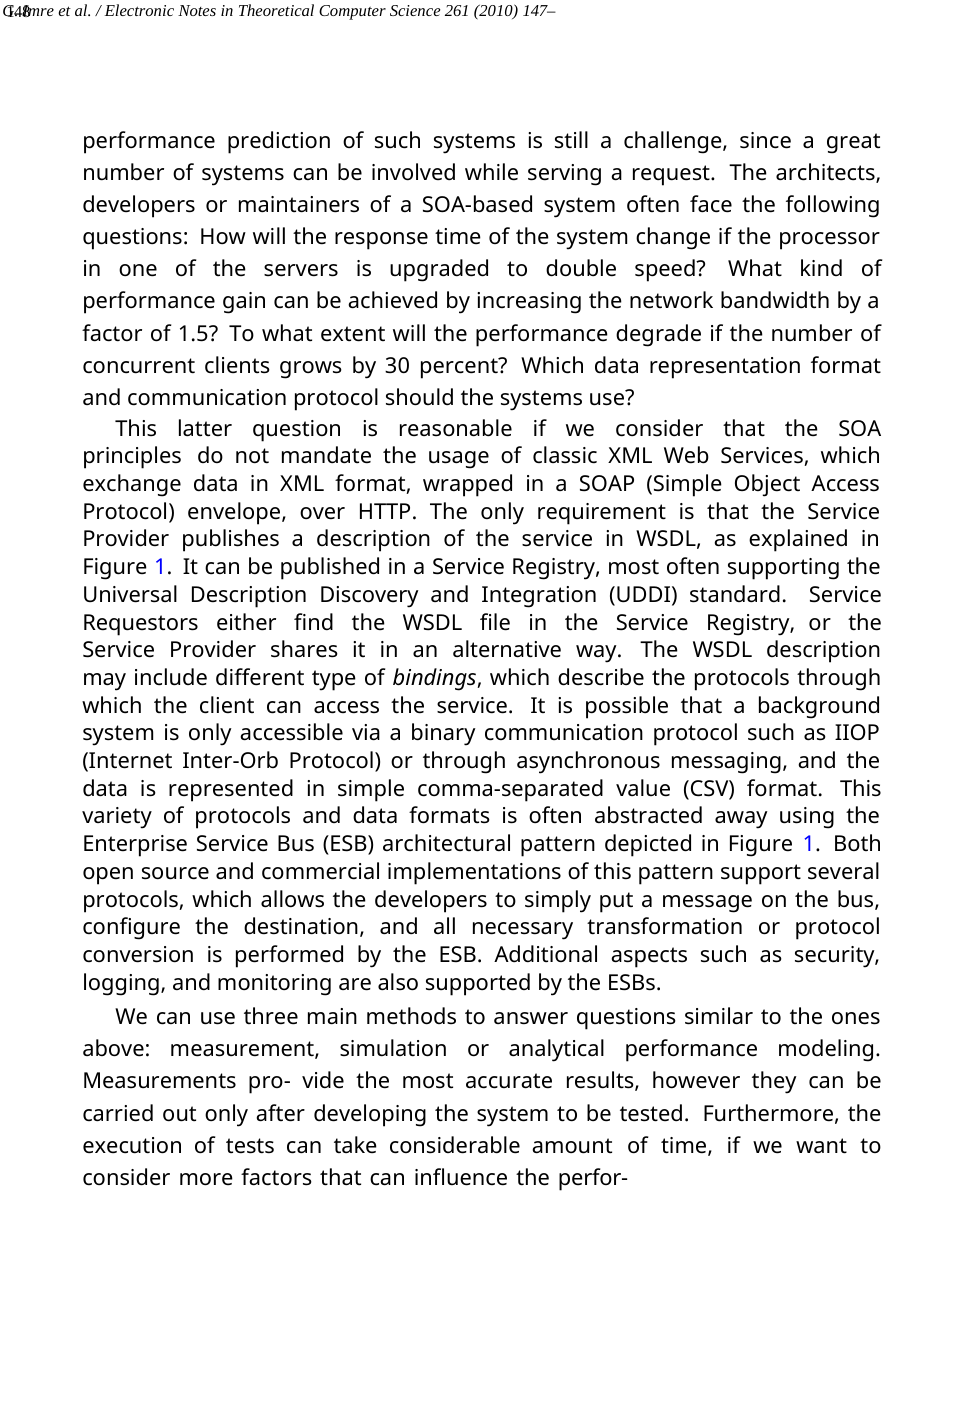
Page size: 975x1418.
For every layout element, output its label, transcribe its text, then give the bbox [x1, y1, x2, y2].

text This latter question is reasonable if we consider that the SOA principles do not mandate the usage of classic XML Web Services, which exchange data in XML format, wrapped in a SOAP (Simple Object Access Protocol) envelope, over HTTP. The only requirement is that the Service Provider publishes a description of the service in WSDL, as explained in Figure 1. It can be published in a Service Registry, most often supporting the Universal Description Discovery and Integration (UDDI) standard. Service Requestors either find the WSDL file in the Service Registry, or the Service Provider shares it in an alternative way. The WSDL description may include different type of bindings, which describe the protocols through which the client can access the service. It is possible that a background system is only accessible via a binary communication protocol such as IIOP (Internet Inter-Orb Protocol) or through asynchronous messaging, and the data is represented in simple comma-separated value (CSV) format. This variety of protocols and data formats is often abstracted away using the Enterprise Service Bus (ESB) architectural pattern depicted in Figure 1. Both open source and commercial implementations of this pattern support several protocols, which allows the developers to simply put a message on the bus, configure the destination, and all necessary transformation or protocol conversion is performed by the ESB. Additional aspects such as security, logging, and monitoring are also supported by the ESBs. [82, 414, 882, 996]
text performance prediction of such systems is still a challenge, since a great number of systems can be involved while serving a request. The architects, developers or maintainers of a SOA-based system often face the following questions: How will the response time of the system change if the processor in one of the servers is upgraded to double speed? What kind of performance gain can be achieved by increasing the network bandwidth by a factor of 1.5? To what extent will the performance degrade if the number of concurrent clients grows by 30 percent? Which data representation format and communication protocol should the systems use? [82, 125, 881, 411]
text We can use three main methods to answer questions similar to the ones above: measurement, simulation or analytical performance modeling. Measurements pro- vide the most accurate results, however they can be carried out only after developing the system to be tested. Furthermore, the execution of tests can take considerable amount of time, if we want to consider more factors that can influence the perfor- [82, 1001, 882, 1192]
